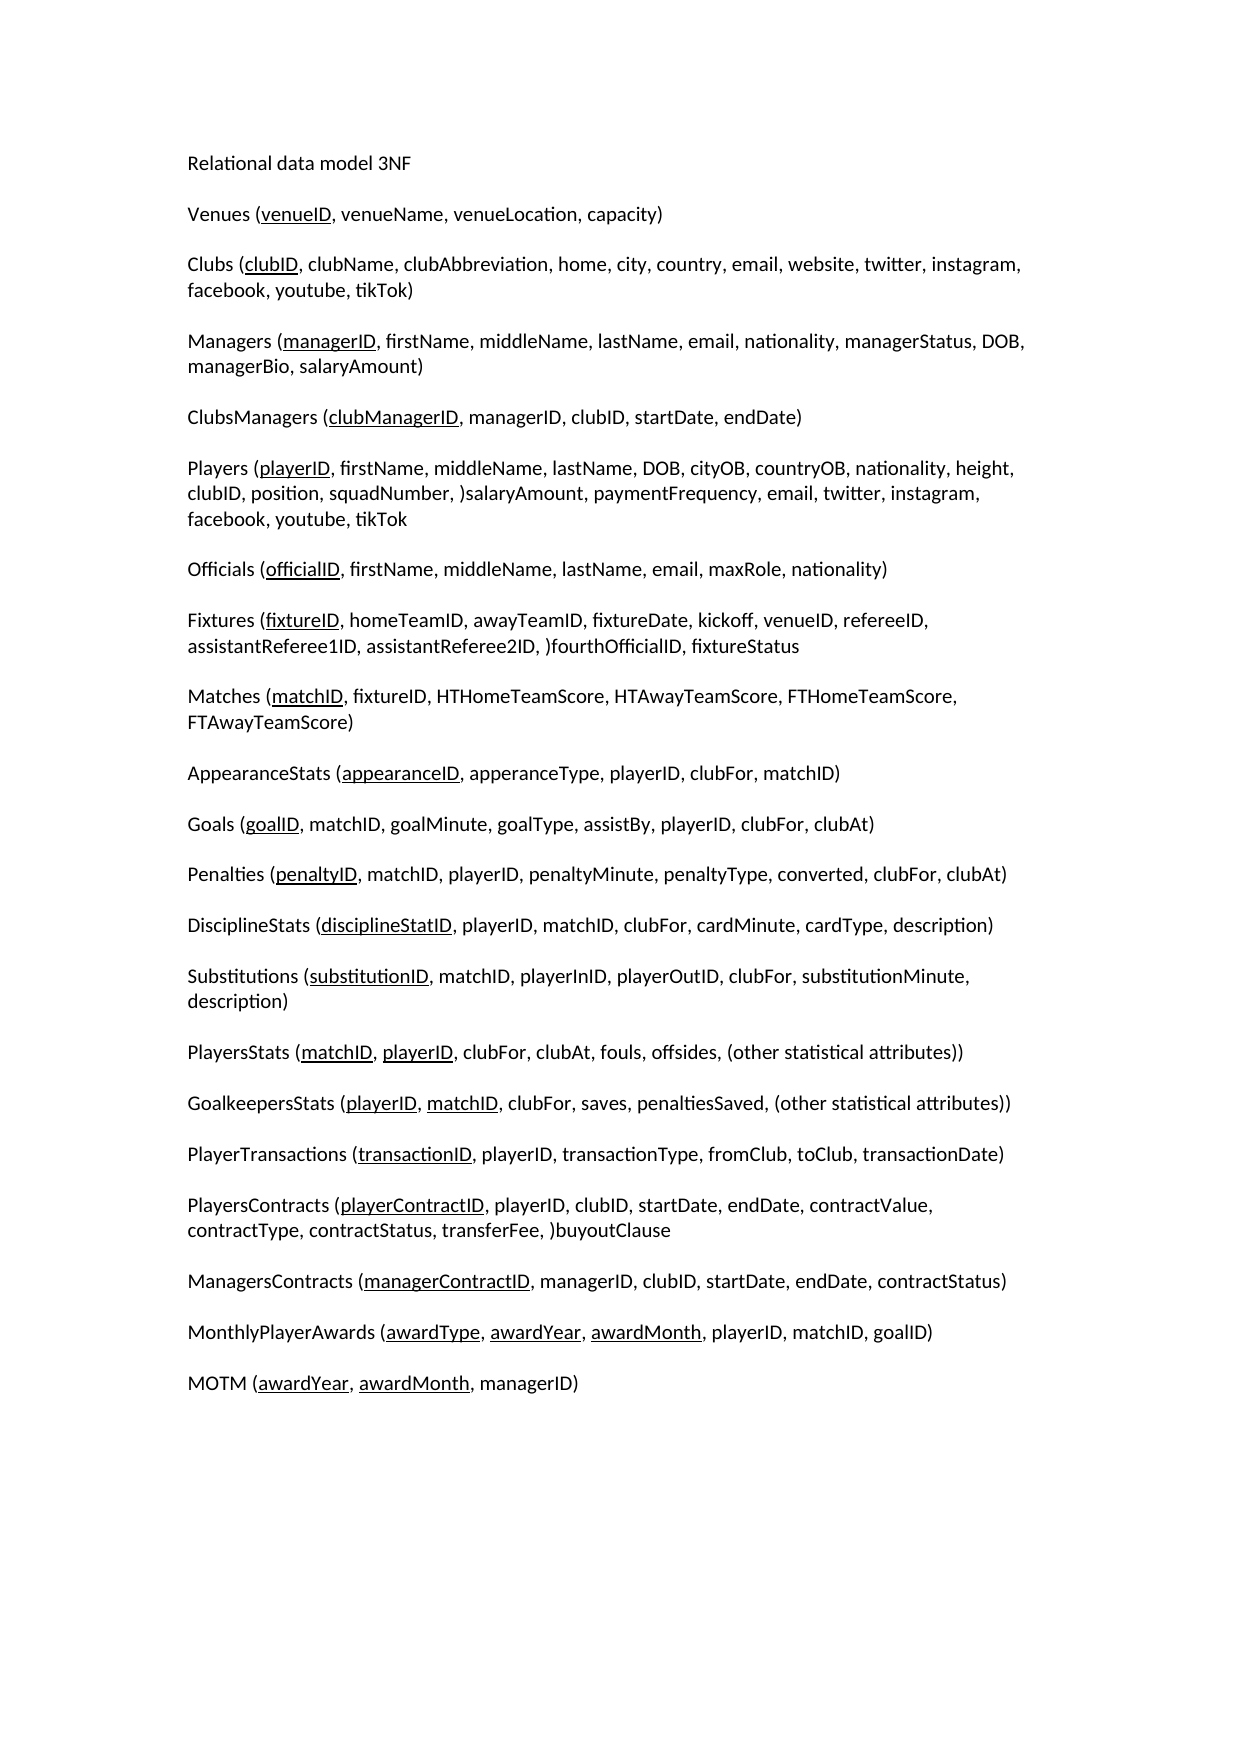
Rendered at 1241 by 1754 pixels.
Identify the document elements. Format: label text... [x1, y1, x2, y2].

text GoalkeepersStats (playerID, matchID, clubFor, saves, penaltiesSaved, (other statistical attributes)) [187, 1090, 1053, 1116]
text Substitutions (substitutionID, matchID, playerInID, playerOutID, clubFor, substitutionMinute, description) [187, 963, 1053, 1014]
text PlayersContracts (playerContractID, playerID, clubID, startDate, endDate, contractValue, contractType, contractStatus, transferFee, )buyoutClause [187, 1192, 1053, 1243]
text Players (playerID, firstName, middleName, lastName, DOB, cityOB, countryOB, nationality, height, clubID, position, squadNumber, )salaryAmount, paymentFrequency, email, twitter, instagram, facebook, youtube, tikTok [187, 455, 1053, 531]
text Penalties (penaltyID, matchID, playerID, penaltyMinute, penaltyType, converted, clubFor, clubAt) [187, 862, 1053, 887]
text Venues (venueID, venueName, venueLocation, capacity) [187, 201, 1053, 226]
text DisciplineStats (disciplineStatID, playerID, matchID, clubFor, cardMinute, cardType, description) [187, 912, 1053, 938]
text ManagersContracts (managerContractID, managerID, clubID, startDate, endDate, contractStatus) [187, 1268, 1053, 1294]
text AppearanceStats (appearanceID, apperanceType, playerID, clubFor, matchID) [187, 760, 1053, 785]
text Matches (matchID, fixtureID, HTHomeTeamScore, HTAwayTeamScore, FTHomeTeamScore, FTAwayTeamScore) [187, 684, 1053, 734]
text Relational data model 3NF [187, 150, 1053, 175]
text Goals (goalID, matchID, goalMinute, goalType, assistBy, playerID, clubFor, clubAt) [187, 811, 1053, 836]
text PlayersStats (matchID, playerID, clubFor, clubAt, fouls, offsides, (other statistical attributes)) [187, 1039, 1053, 1065]
text ClubsManagers (clubManagerID, managerID, clubID, startDate, endDate) [187, 404, 1053, 429]
text MonthlyPlayerAwards (awardType, awardYear, awardMonth, playerID, matchID, goalID) [187, 1319, 1053, 1344]
text Fixtures (fixtureID, homeTeamID, awayTeamID, fixtureDate, kickoff, venueID, refereeID, assistantReferee1ID, assistantReferee2ID, )fourthOfficialID, fixtureStatus [187, 607, 1053, 658]
text Clubs (clubID, clubName, clubAbbreviation, home, city, country, email, website, twitter, instagram, facebook, youtube, tikTok) [187, 252, 1053, 302]
text Managers (managerID, firstName, middleName, lastName, email, nationality, managerStatus, DOB, managerBio, salaryAmount) [187, 328, 1053, 379]
text PlayerTransactions (transactionID, playerID, transactionType, fromClub, toClub, transactionDate) [187, 1141, 1053, 1167]
text MOTM (awardYear, awardMonth, managerID) [187, 1370, 1053, 1395]
text Officials (officialID, firstName, middleName, lastName, email, maxRole, nationality) [187, 557, 1053, 582]
